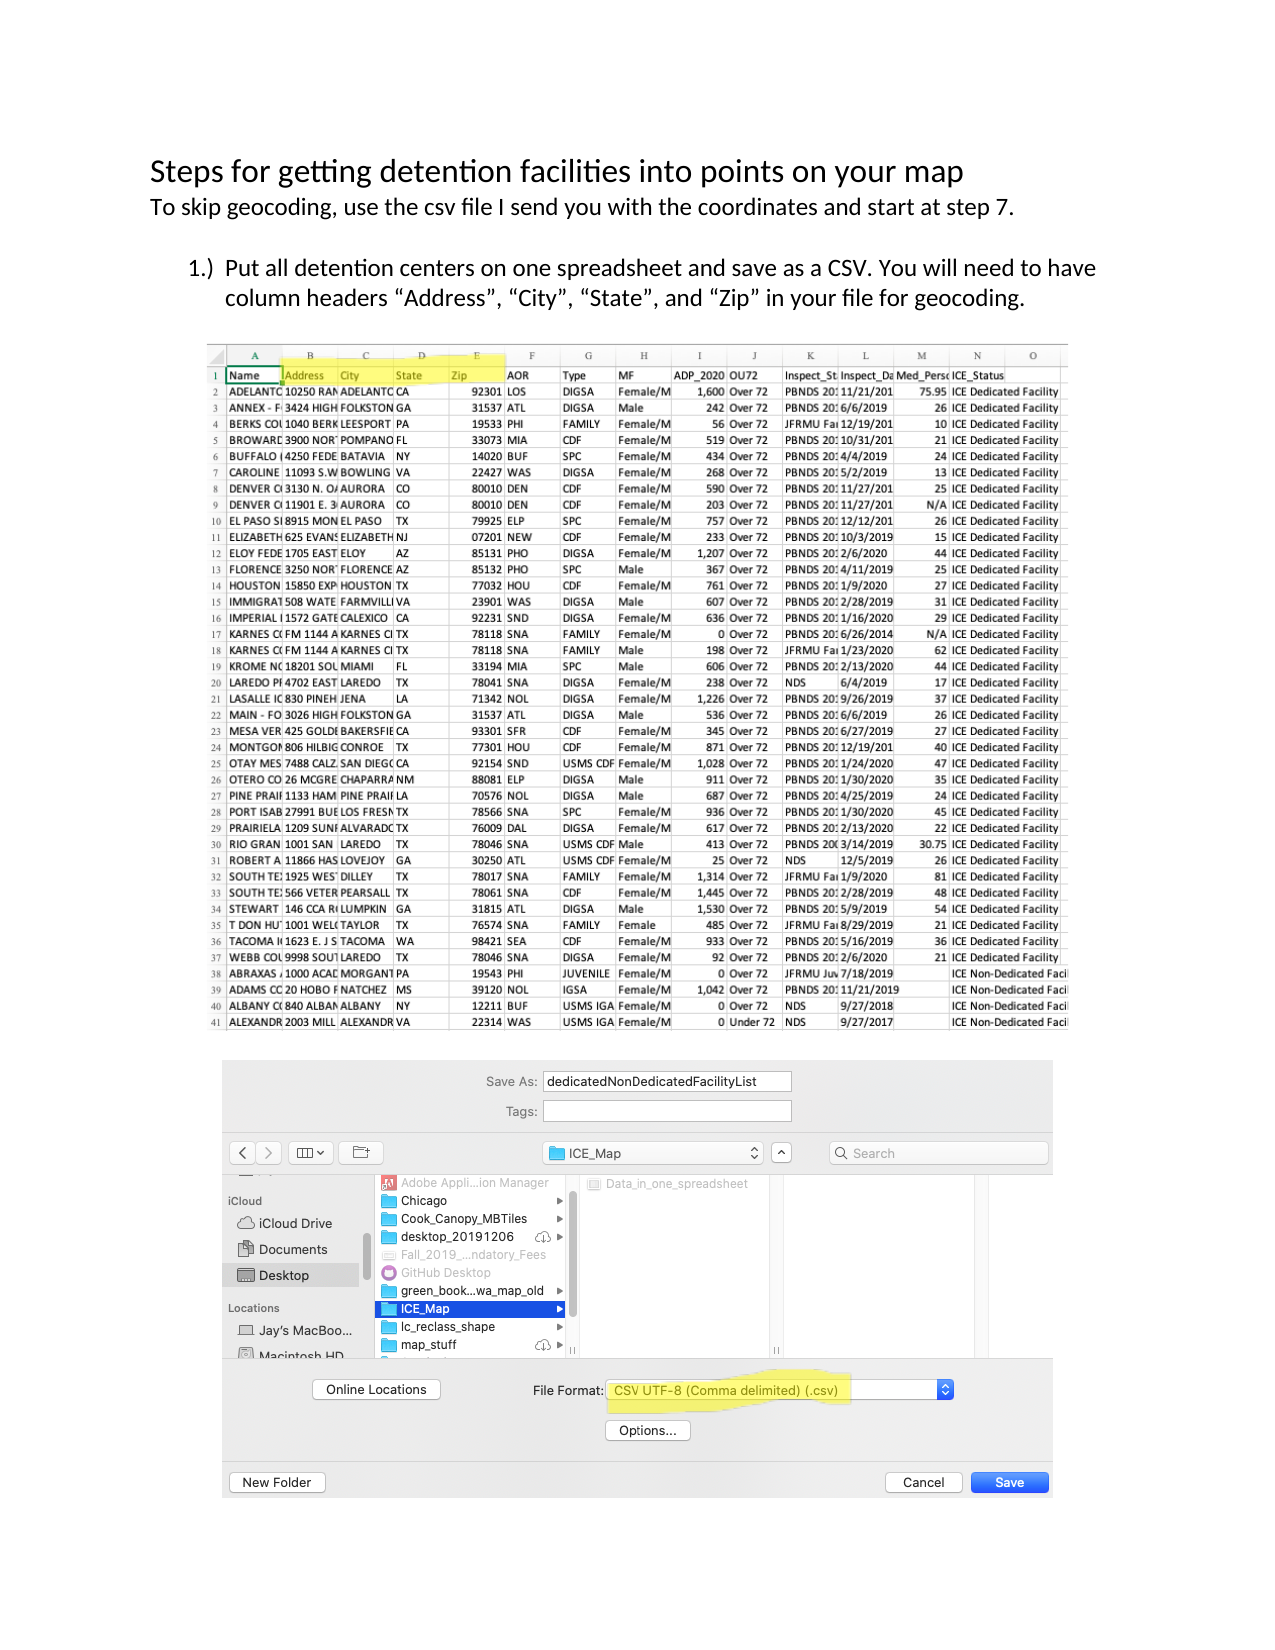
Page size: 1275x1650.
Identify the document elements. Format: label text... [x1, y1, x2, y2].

picture [206, 343, 1069, 1031]
picture [222, 1060, 1053, 1498]
text Steps for getting detention facilities into points on your map [150, 150, 1125, 191]
list Put all detention centers on one spreadsheet and save as a CSV. You will need to have column headers “Address”, “City”, “State”, and “Zip” in your file for geocoding. [187, 252, 1125, 313]
text To skip geocoding, use the csv file I send you with the coordinates and start at step 7. [150, 191, 1125, 221]
